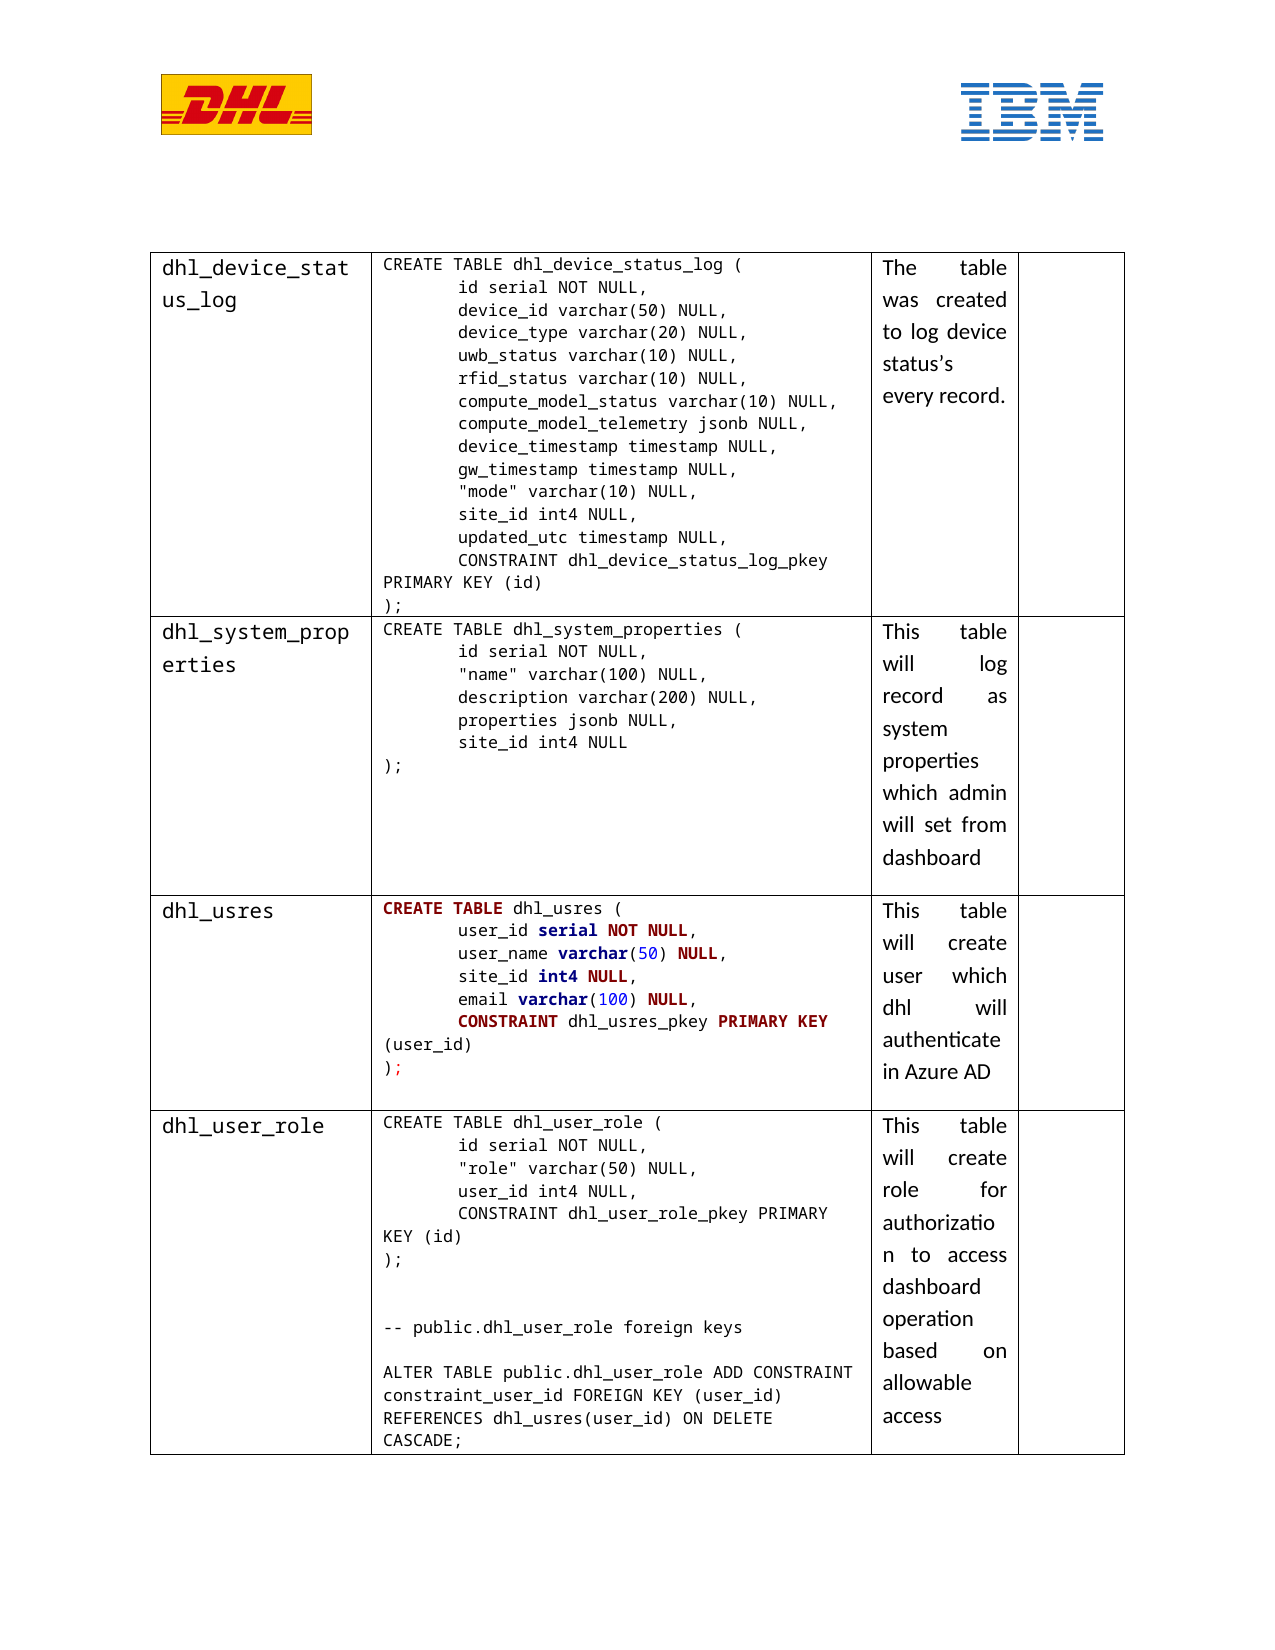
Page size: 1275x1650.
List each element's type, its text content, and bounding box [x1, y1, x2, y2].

table_cell [1019, 1111, 1124, 1453]
table_cell [1019, 896, 1124, 1110]
table_cell CREATE TABLE dhl_user_role ( id serial NOT NULL, "role" varchar(50) NULL, user_id int4 NULL, CONSTRAINT dhl_user_role_pkey PRIMARY KEY (id) ); -- public.dhl_user_role foreign keys ALTER TABLE public.dhl_user_role ADD CONSTRAINT constraint_user_id FOREIGN KEY (user_id) REFERENCES dhl_usres(user_id) ON DELETE CASCADE; [372, 1111, 871, 1453]
table_cell dhl_usres [151, 896, 371, 1110]
table_cell [1019, 253, 1124, 616]
picture [161, 74, 312, 135]
table_cell CREATE TABLE dhl_system_properties ( id serial NOT NULL, "name" varchar(100) NULL, description varchar(200) NULL, properties jsonb NULL, site_id int4 NULL ); [372, 617, 871, 895]
table_cell This table will create role for authorization to access dashboard operation based on allowable access [872, 1111, 1018, 1453]
table_cell [1019, 617, 1124, 895]
picture [961, 83, 1104, 141]
table_cell This table will create user which dhl will authenticate in Azure AD [872, 896, 1018, 1110]
table_cell dhl_system_properties [151, 617, 371, 895]
table_cell dhl_user_role [151, 1111, 371, 1453]
table_cell CREATE TABLE dhl_device_status_log ( id serial NOT NULL, device_id varchar(50) NULL, device_type varchar(20) NULL, uwb_status varchar(10) NULL, rfid_status varchar(10) NULL, compute_model_status varchar(10) NULL, compute_model_telemetry jsonb NULL, device_timestamp timestamp NULL, gw_timestamp timestamp NULL, "mode" varchar(10) NULL, site_id int4 NULL, updated_utc timestamp NULL, CONSTRAINT dhl_device_status_log_pkey PRIMARY KEY (id) ); [372, 253, 871, 616]
table_cell The table was created to log device status’s every record. [872, 253, 1018, 616]
table_cell This table will log record as system properties which admin will set from dashboard [872, 617, 1018, 895]
table_cell dhl_device_status_log [151, 253, 371, 616]
table_cell CREATE TABLE dhl_usres ( user_id serial NOT NULL, user_name varchar(50) NULL, site_id int4 NULL, email varchar(100) NULL, CONSTRAINT dhl_usres_pkey PRIMARY KEY (user_id) ); [372, 896, 871, 1110]
